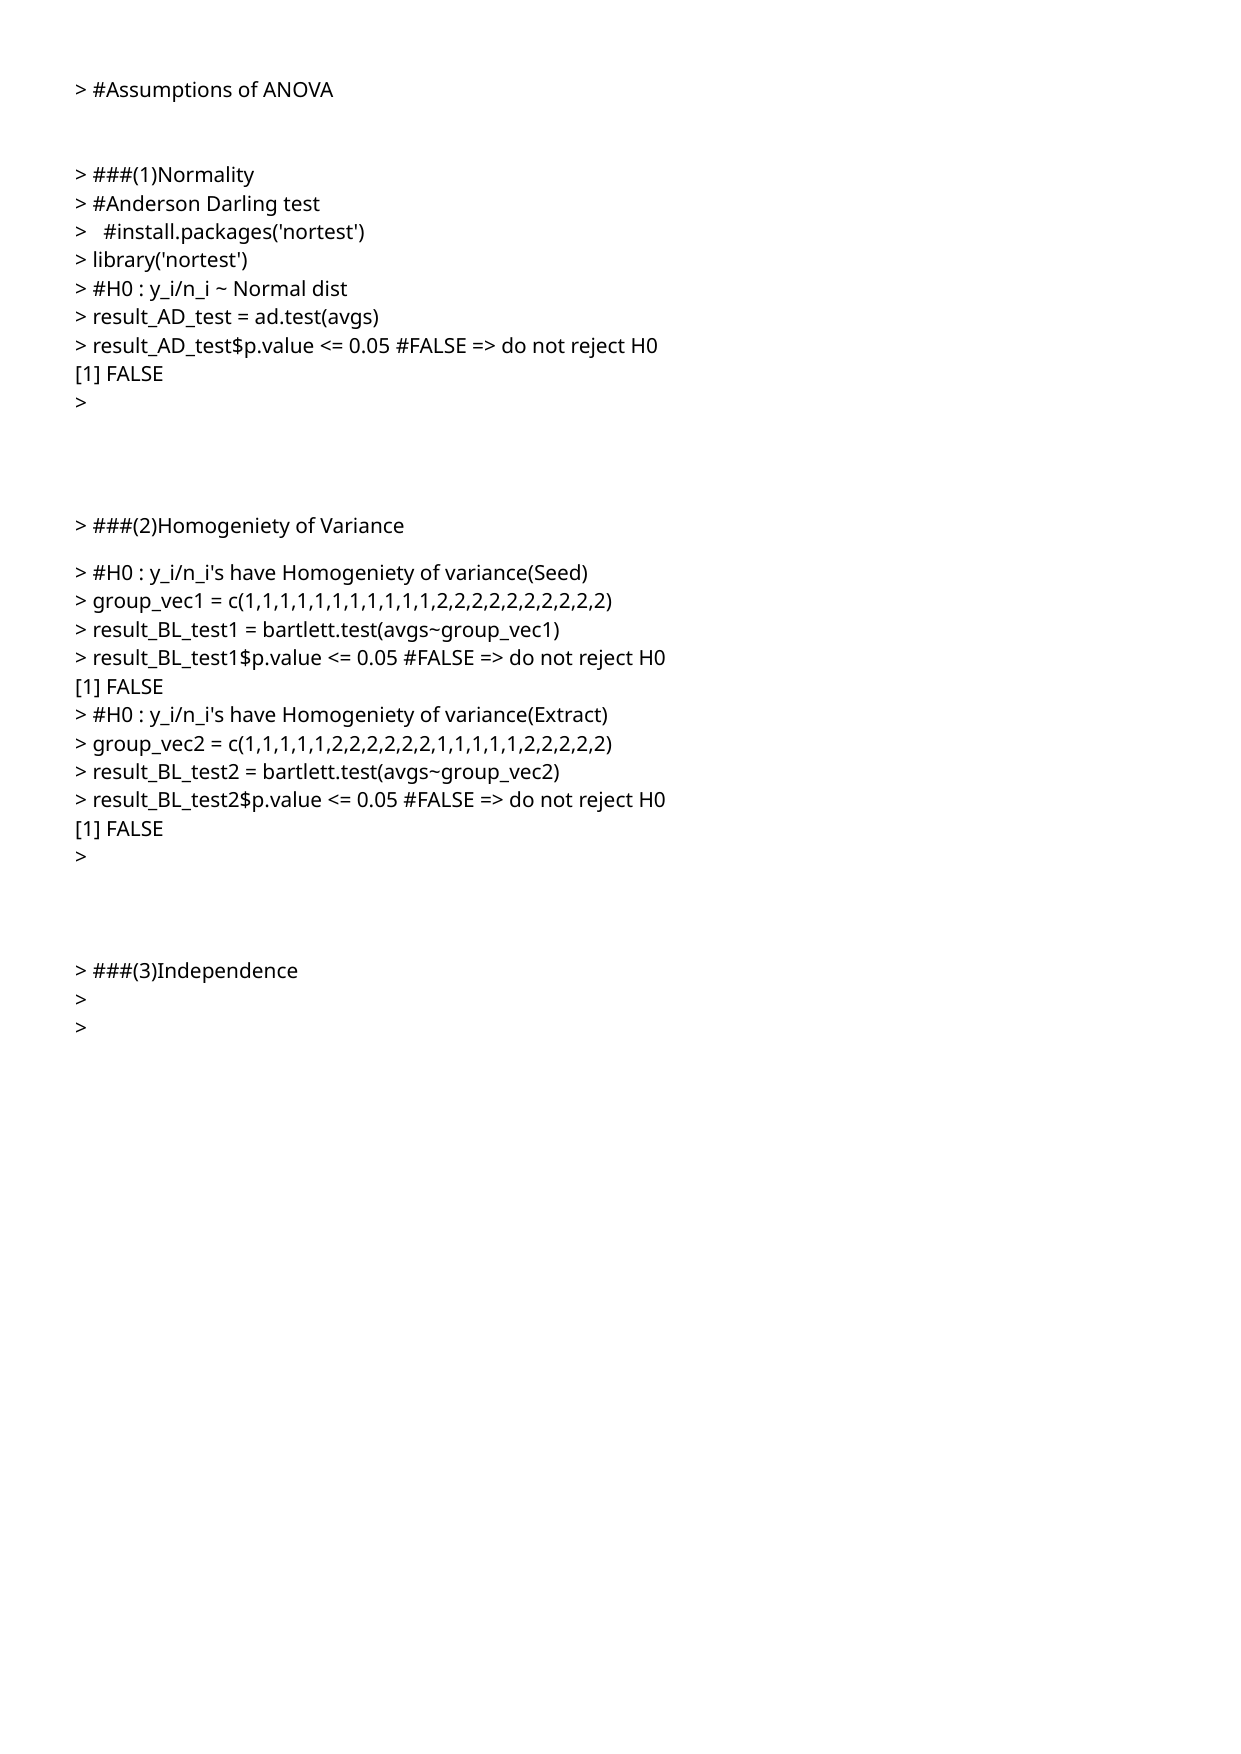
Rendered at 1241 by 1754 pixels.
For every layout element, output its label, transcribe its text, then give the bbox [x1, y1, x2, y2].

text > ###(2)Homogeniety of Variance [75, 511, 1165, 539]
text > [75, 1013, 1165, 1042]
text > result_BL_test2$p.value <= 0.05 #FALSE => do not reject H0 [75, 786, 1165, 814]
text > #H0 : y_i/n_i's have Homogeniety of variance(Extract) [75, 700, 1165, 729]
text > library('nortest') [75, 246, 1165, 274]
text > ###(3)Independence [75, 956, 1165, 985]
text > [75, 388, 1165, 416]
text > result_BL_test2 = bartlett.test(avgs~group_vec2) [75, 757, 1165, 786]
text [1] FALSE [75, 672, 1165, 700]
text [1] FALSE [75, 814, 1165, 842]
text > ###(1)Normality [75, 160, 1165, 189]
text > [75, 985, 1165, 1013]
text > #install.packages('nortest') [75, 217, 1165, 246]
text > result_AD_test$p.value <= 0.05 #FALSE => do not reject H0 [75, 331, 1165, 359]
text [1] FALSE [75, 359, 1165, 388]
text > group_vec2 = c(1,1,1,1,1,2,2,2,2,2,2,1,1,1,1,1,2,2,2,2,2) [75, 729, 1165, 757]
text > #Anderson Darling test [75, 189, 1165, 217]
text > result_AD_test = ad.test(avgs) [75, 302, 1165, 331]
text > result_BL_test1 = bartlett.test(avgs~group_vec1) [75, 615, 1165, 643]
text > #H0 : y_i/n_i ~ Normal dist [75, 274, 1165, 302]
text > group_vec1 = c(1,1,1,1,1,1,1,1,1,1,1,2,2,2,2,2,2,2,2,2,2) [75, 587, 1165, 615]
text > result_BL_test1$p.value <= 0.05 #FALSE => do not reject H0 [75, 643, 1165, 672]
text > [75, 842, 1165, 871]
text > #Assumptions of ANOVA [75, 75, 1165, 103]
text > #H0 : y_i/n_i's have Homogeniety of variance(Seed) [75, 558, 1165, 587]
